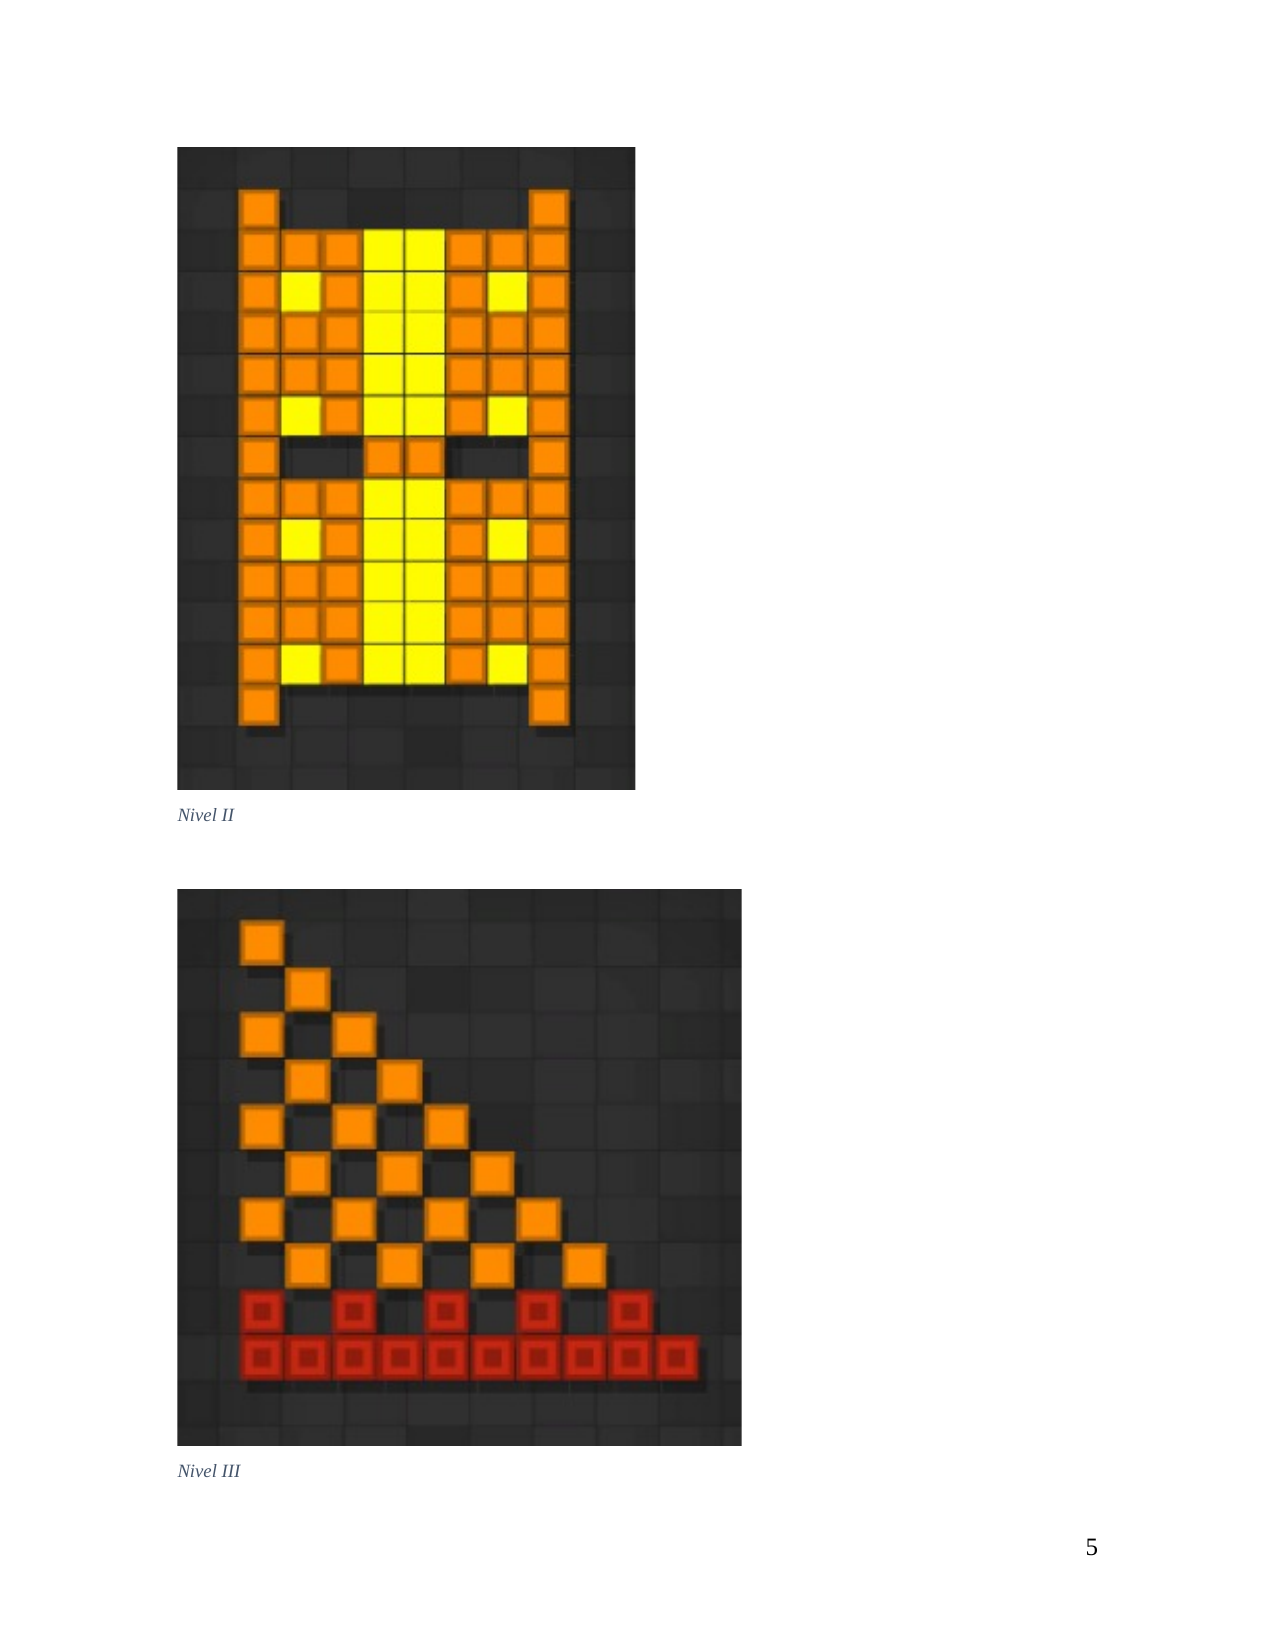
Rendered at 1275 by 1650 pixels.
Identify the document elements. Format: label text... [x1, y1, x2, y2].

picture [177, 889, 742, 1446]
picture [177, 147, 636, 790]
text Nivel II [177, 804, 1098, 825]
text Nivel III [177, 1460, 1098, 1481]
